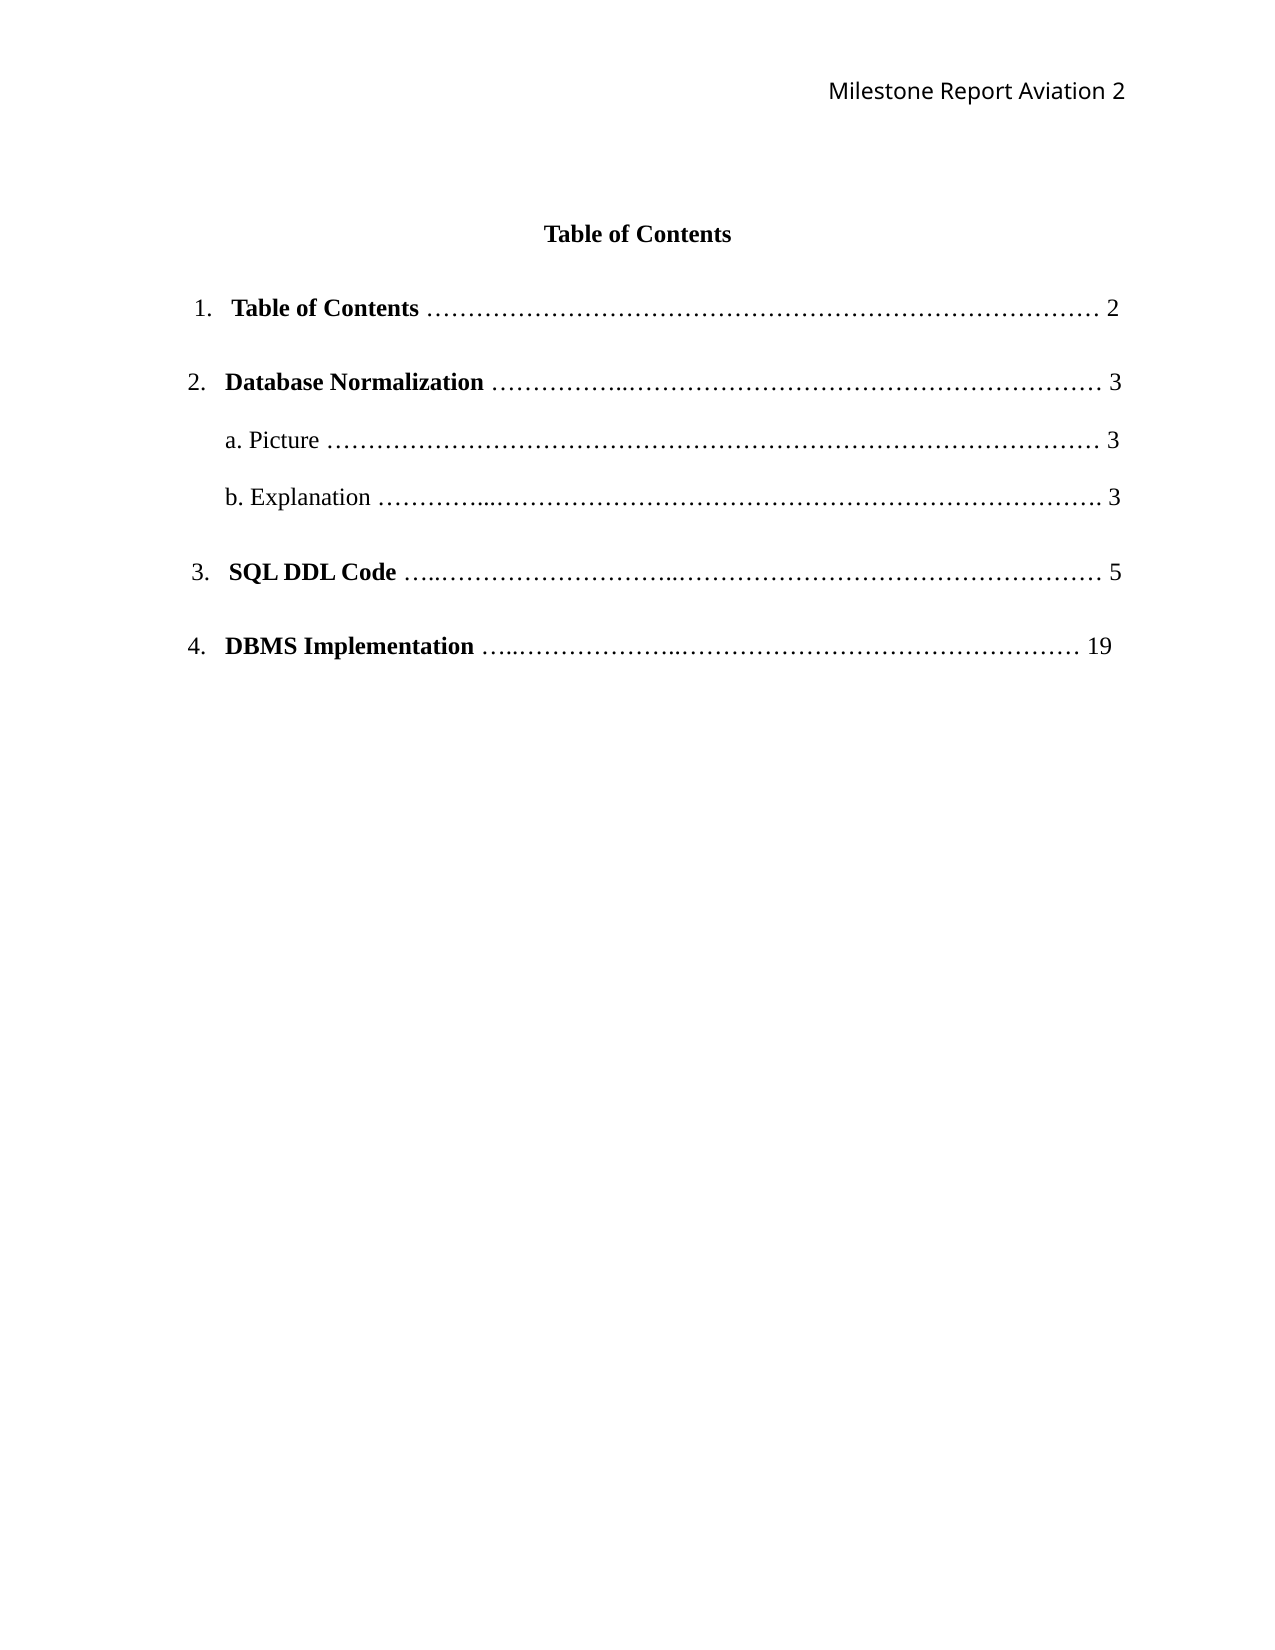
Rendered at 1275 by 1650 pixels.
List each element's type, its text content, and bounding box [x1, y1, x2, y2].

list DBMS Implementation …..………………..………………………………………… 19 [187, 631, 1125, 659]
text Table of Contents [150, 219, 1125, 248]
list SQL DDL Code …..………………………..…………………………………………… 5 [187, 557, 1125, 585]
list Table of Contents ……………………………………………………………………… 2 [187, 293, 1125, 322]
list Database Normalization ……………..………………………………………………… 3 a. Picture ………………………………………………………………………………… 3 b. Explanation …………...………………………………………………………………. 3 [187, 367, 1125, 511]
